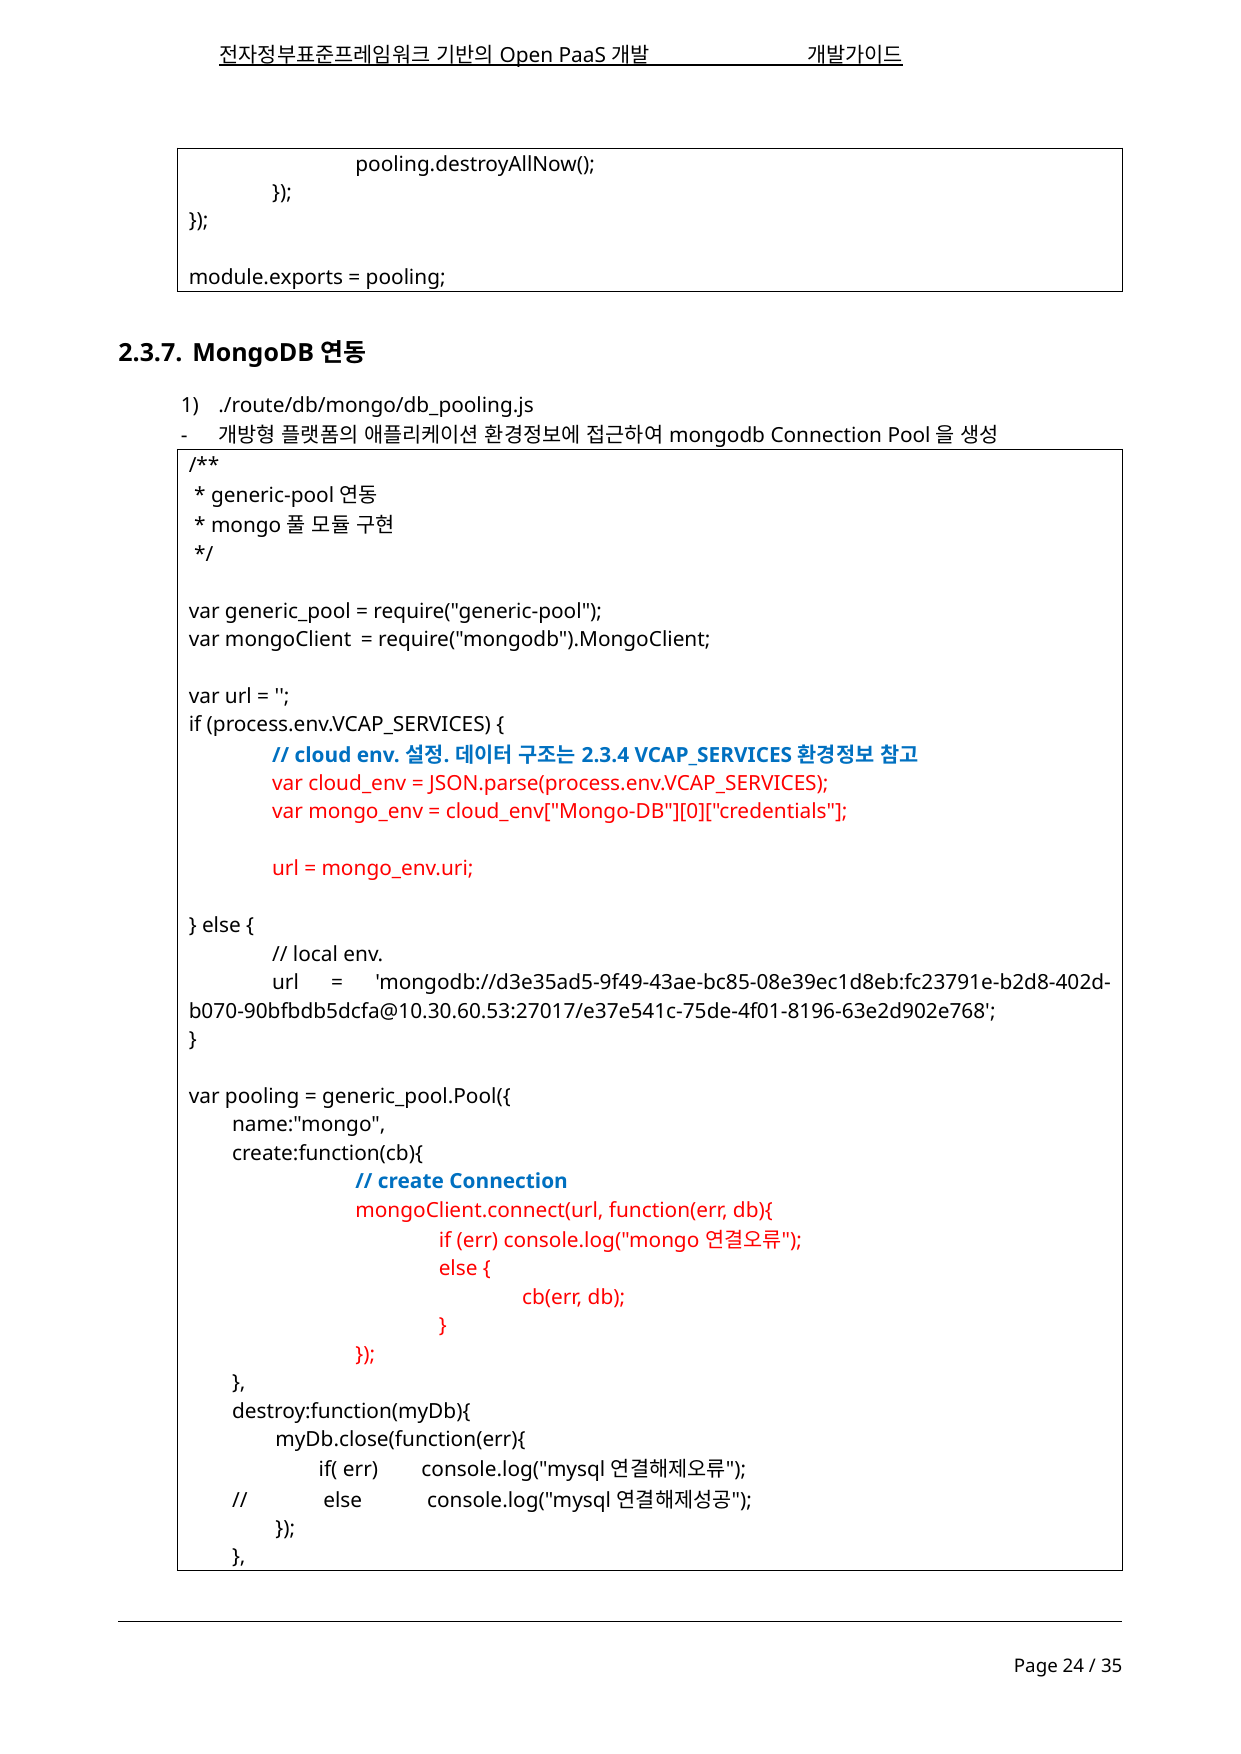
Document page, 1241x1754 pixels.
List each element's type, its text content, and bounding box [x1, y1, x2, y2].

list ./route/db/mongo/db_pooling.js [181, 390, 1122, 418]
list MongoDB 연동 [118, 333, 1122, 369]
list 개방형 플랫폼의 애플리케이션 환경정보에 접근하여 mongodb Connection Pool을 생성 [181, 418, 1122, 449]
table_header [178, 149, 1122, 291]
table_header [178, 450, 1122, 1570]
